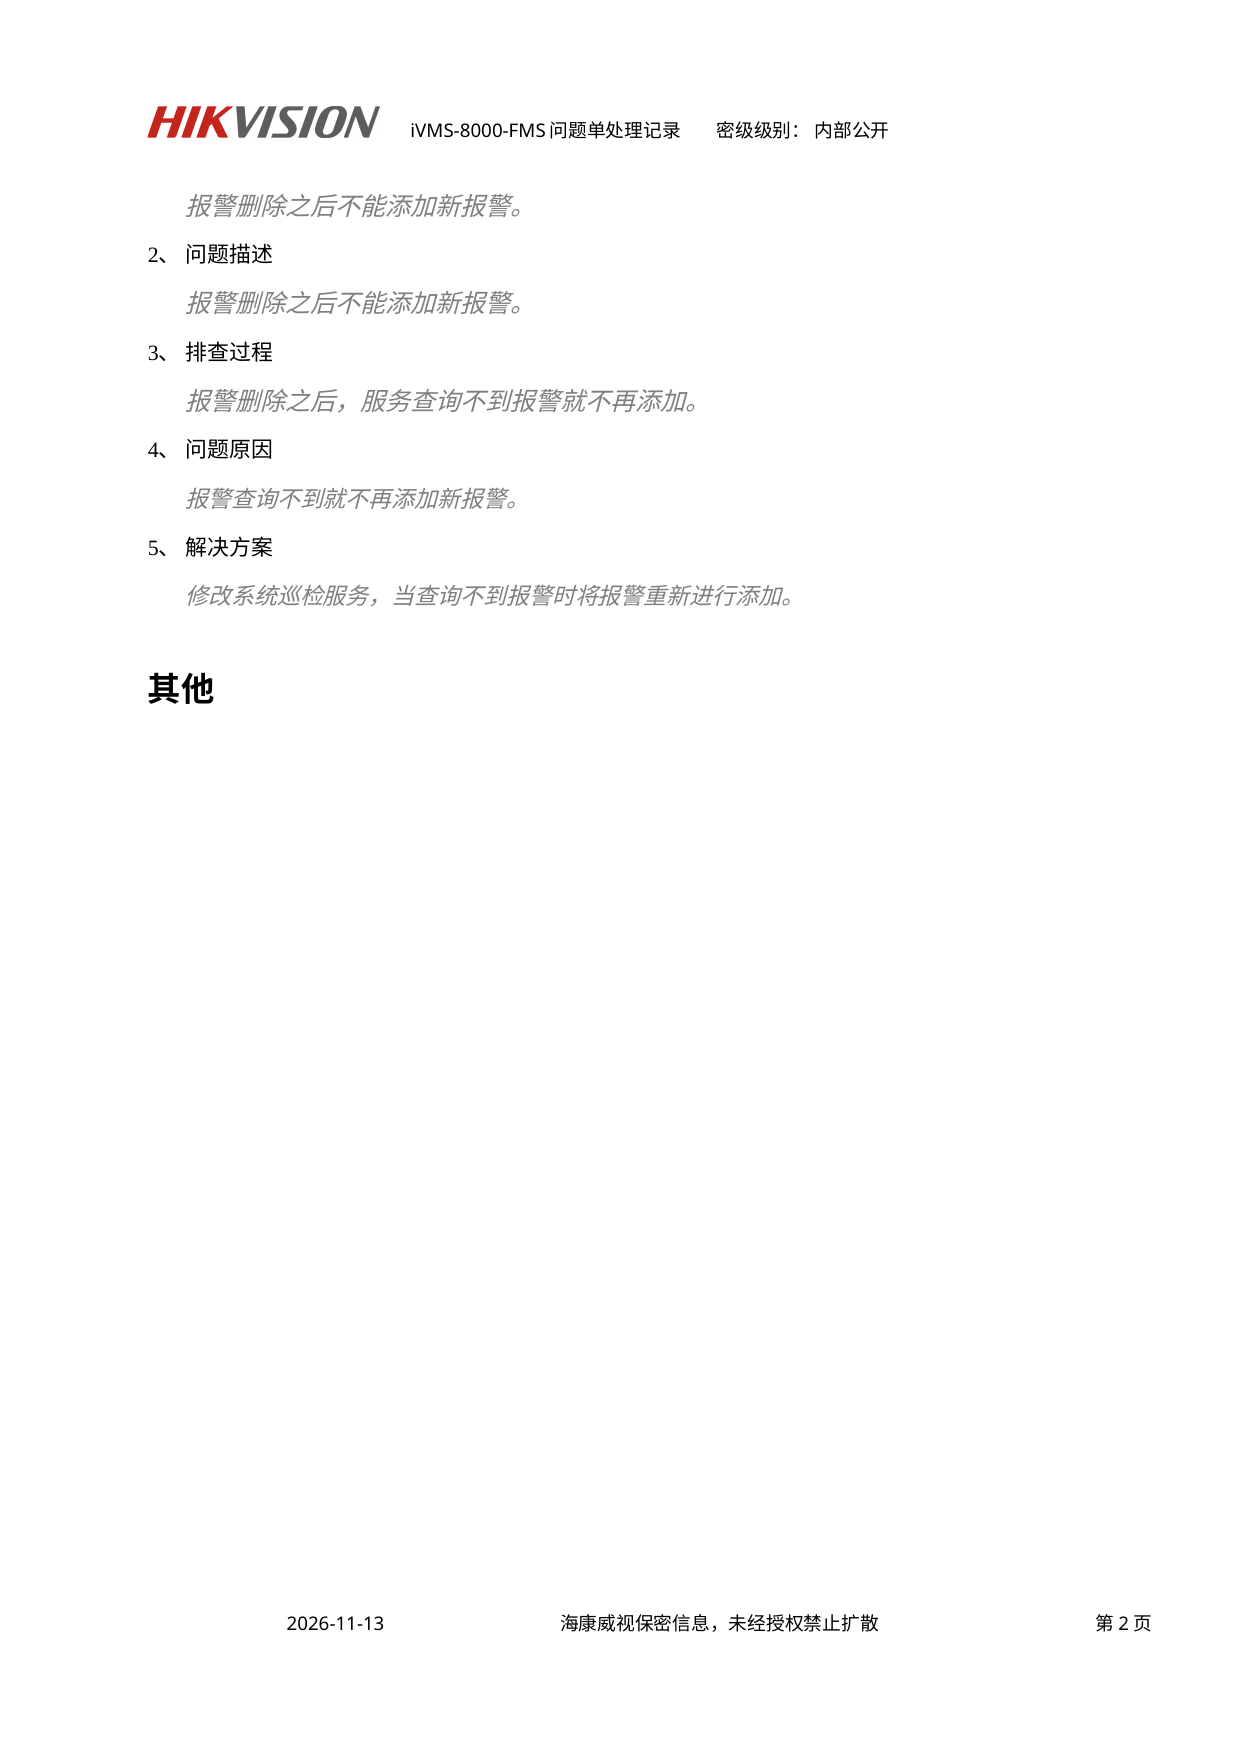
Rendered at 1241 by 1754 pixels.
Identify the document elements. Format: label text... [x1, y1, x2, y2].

subtitle 其他 [148, 654, 1152, 719]
list 报警查询不到就不再添加新报警。 [185, 464, 1152, 529]
list 修改系统巡检服务，当查询不到报警时将报警重新进行添加。 [185, 562, 1152, 627]
list 排查过程 [148, 334, 1152, 367]
list 报警删除之后，服务查询不到报警就不再添加。 [185, 367, 1152, 432]
list 报警删除之后不能添加新报警。 [185, 172, 1152, 237]
list 报警删除之后不能添加新报警。 [185, 269, 1152, 334]
list 解决方案 [148, 529, 1152, 562]
list 问题描述 [148, 237, 1152, 269]
picture [147, 106, 380, 138]
list 问题原因 [148, 432, 1152, 464]
